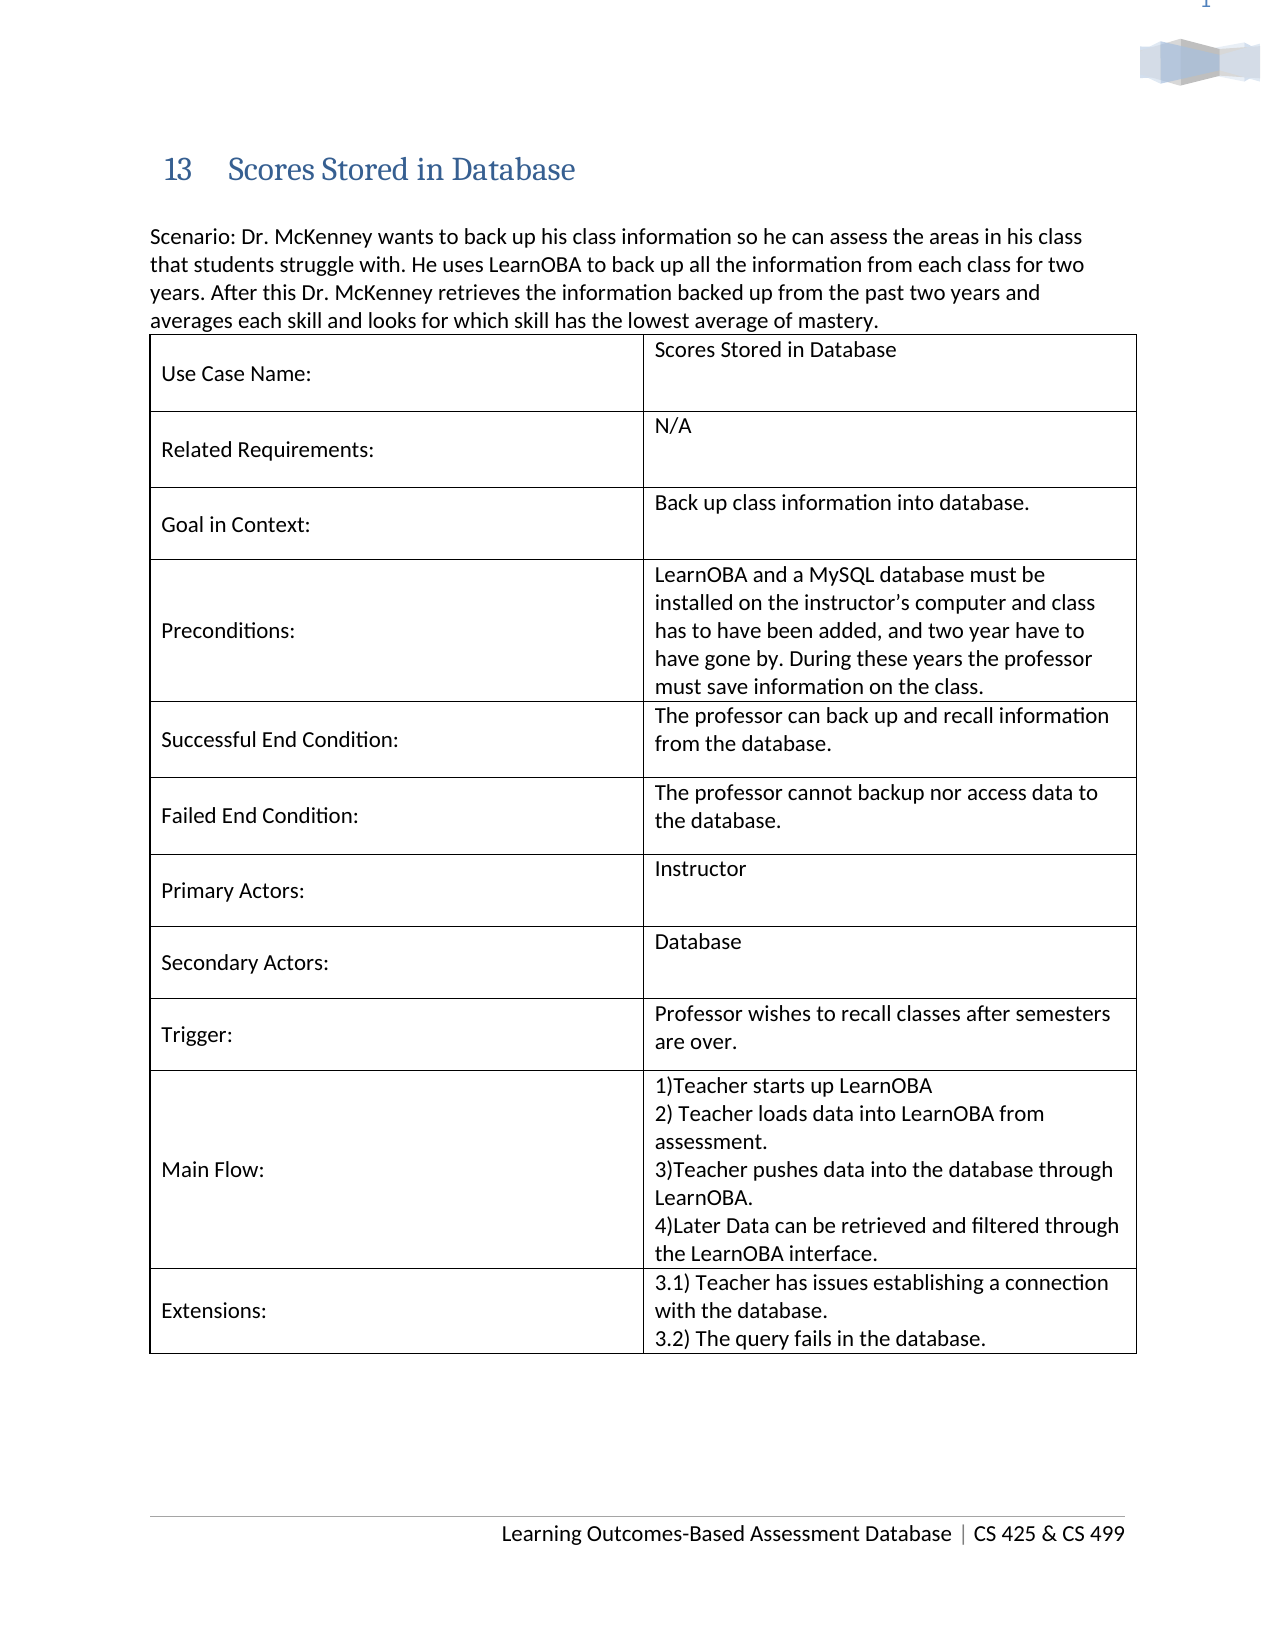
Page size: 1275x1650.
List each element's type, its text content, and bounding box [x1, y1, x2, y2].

table_cell Back up class information into database. [644, 488, 1136, 559]
table_cell Goal in Context: [151, 488, 643, 559]
table_cell Main Flow: [151, 1071, 643, 1267]
table_cell Database [644, 927, 1136, 998]
table_cell The professor cannot backup nor access data to the database. [644, 778, 1136, 853]
table_cell Secondary Actors: [151, 927, 643, 998]
table_cell Primary Actors: [151, 855, 643, 926]
table_cell Instructor [644, 855, 1136, 926]
table_header Use Case Name: [151, 335, 643, 411]
table_cell Failed End Condition: [151, 778, 643, 853]
table_cell N/A [644, 412, 1136, 487]
text Scenario: Dr. McKenney wants to back up his class information so he can assess the areas in his class that students struggle with. He uses LearnOBA to back up all the information from each class for two years. After this Dr. McKenney retrieves the information backed up from the past two years and averages each skill and looks for which skill has the lowest average of mastery. [150, 222, 1125, 334]
table_cell 1)Teacher starts up LearnOBA 2) Teacher loads data into LearnOBA from assessment. 3)Teacher pushes data into the database through LearnOBA. 4)Later Data can be retrieved and filtered through the LearnOBA interface. [644, 1071, 1136, 1267]
table_cell Successful End Condition: [151, 702, 643, 777]
table_cell Related Requirements: [151, 412, 643, 487]
table_header Scores Stored in Database [644, 335, 1136, 411]
table_cell Trigger: [151, 999, 643, 1070]
table_cell Extensions: [151, 1269, 643, 1353]
table_cell 3.1) Teacher has issues establishing a connection with the database. 3.2) The query fails in the database. [644, 1269, 1136, 1353]
table_cell Preconditions: [151, 560, 643, 701]
table_cell The professor can back up and recall information from the database. [644, 702, 1136, 777]
table_cell LearnOBA and a MySQL database must be installed on the instructor’s computer and class has to have been added, and two year have to have gone by. During these years the professor must save information on the class. [644, 560, 1136, 701]
subtitle 13 Scores Stored in Database [150, 150, 1125, 188]
table_cell Professor wishes to recall classes after semesters are over. [644, 999, 1136, 1070]
